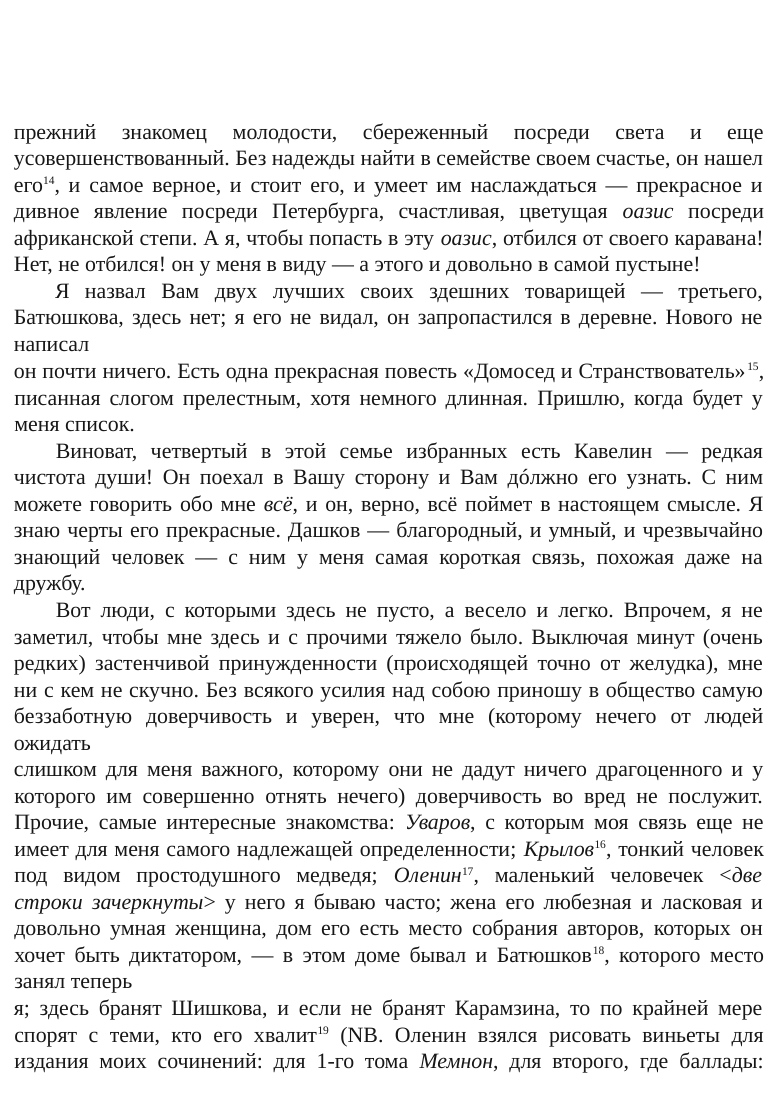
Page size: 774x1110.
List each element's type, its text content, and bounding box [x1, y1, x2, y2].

text Виноват, четвертый в этой семье избранных есть Кавелин — редкая чистота души! Он поехал в Вашу сторону и Вам дóлжно его узнать. С ним можете говорить обо мне всё, и он, верно, всё поймет в настоящем смысле. Я знаю черты его прекрасные. Дашков — благородный, и умный, и чрезвычайно знающий человек — с ним у меня самая короткая связь, похожая даже на дружбу. [14, 438, 764, 595]
text Я назвал Вам двух лучших своих здешних товарищей — третьего, Батюшкова, здесь нет; я его не видал, он запропастился в деревне. Нового не написал [14, 278, 764, 356]
text он почти ничего. Есть одна прекрасная повесть «Домосед и Странствователь»15, писанная слогом прелестным, хотя немного длинная. Пришлю, когда будет у меня список. [14, 358, 764, 436]
text Вот люди, с которыми здесь не пусто, а весело и легко. Впрочем, я не заметил, чтобы мне здесь и с прочими тяжело было. Выключая минут (очень редких) застенчивой принужденности (происходящей точно от желудка), мне ни с кем не скучно. Без всякого усилия над собою приношу в общество самую беззаботную доверчивость и уверен, что мне (которому нечего от людей ожидать [14, 597, 764, 755]
text слишком для меня важного, которому они не дадут ничего драгоценного и у которого им совершенно отнять нечего) доверчивость во вред не послужит. Прочие, самые интересные знакомства: Уваров, с которым моя связь еще не имеет для меня самого надлежащей определенности; Крылов16, тонкий человек под видом простодушного медведя; Оленин17, маленький человечек <две строки зачеркнуты> у него я бываю часто; жена его любезная и ласковая и довольно умная женщина, дом его есть место собрания авторов, которых он хочет быть диктатором, — в этом доме бывал и Батюшков18, которого место занял теперь [14, 756, 764, 993]
